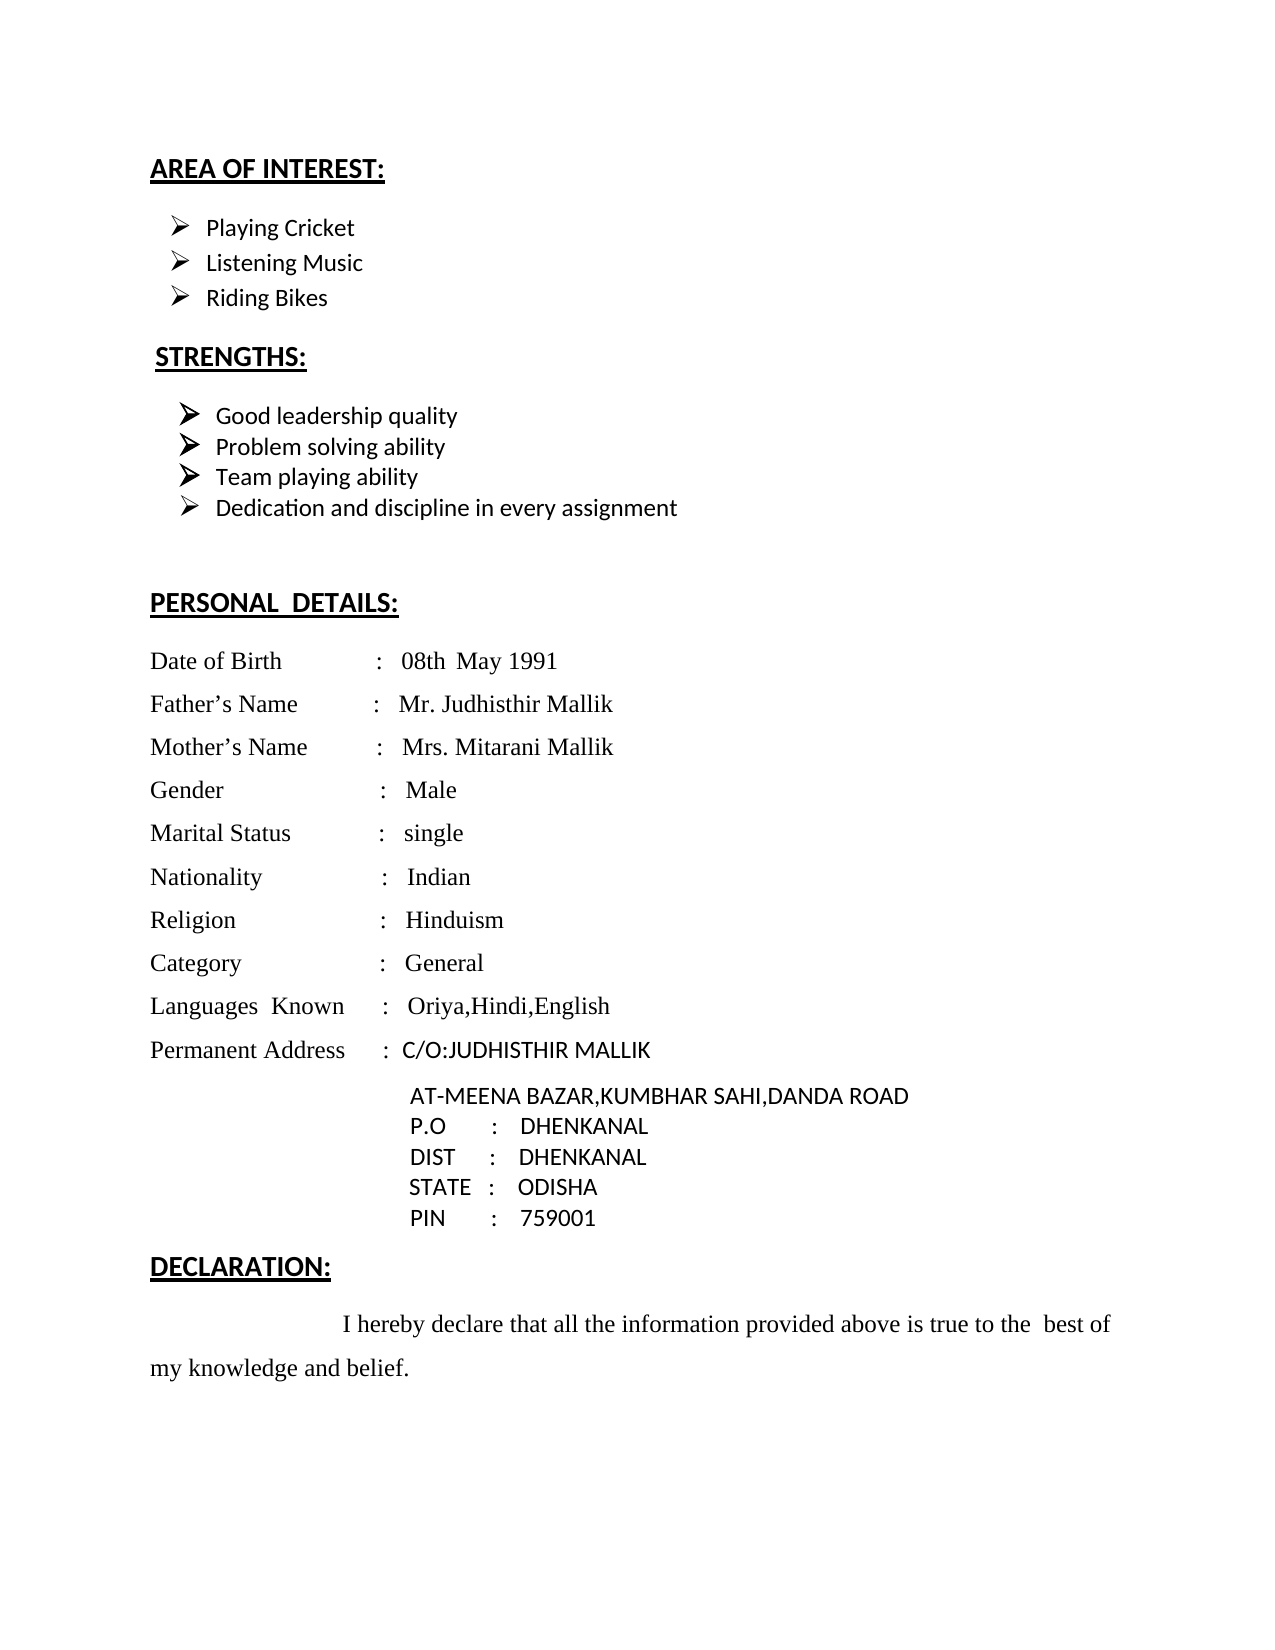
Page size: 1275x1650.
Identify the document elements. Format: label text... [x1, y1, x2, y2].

text AREA OF INTEREST: [150, 150, 1125, 186]
text I hereby declare that all the information provided above is true to the best of my knowledge and belief. [150, 1309, 1125, 1381]
text Mother’s Name : Mrs. Mitarani Mallik [150, 732, 1125, 761]
text P.O : DHENKANAL [150, 1110, 1125, 1141]
text Date of Birth : 08th May 1991 [150, 646, 1125, 675]
list Good leadership quality [178, 400, 1125, 431]
text Category : General [150, 948, 1125, 977]
list Riding Bikes [169, 282, 1125, 313]
list Dedication and discipline in every assignment [178, 492, 1125, 522]
text Marital Status : single [150, 818, 1125, 847]
text DECLARATION: [150, 1248, 1125, 1283]
text Religion : Hinduism [150, 905, 1125, 933]
list Playing Cricket [169, 212, 1125, 242]
list Problem solving ability [178, 431, 1125, 461]
text Father’s Name : Mr. Judhisthir Mallik [150, 689, 1125, 718]
text Permanent Address : C/O:JUDHISTHIR MALLIK [150, 1034, 1125, 1065]
list Team playing ability [178, 461, 1125, 492]
text STRENGTHS: [150, 338, 1125, 374]
text STATE : ODISHA [150, 1171, 1125, 1202]
text Gender : Male [150, 775, 1125, 804]
text PERSONAL DETAILS: [150, 584, 1125, 620]
text Languages Known : Oriya,Hindi,English [150, 991, 1125, 1020]
text PIN : 759001 [150, 1202, 1125, 1232]
list Listening Music [169, 247, 1125, 278]
text DIST : DHENKANAL [150, 1141, 1125, 1171]
text AT-MEENA BAZAR,KUMBHAR SAHI,DANDA ROAD [150, 1080, 1125, 1110]
text Nationality : Indian [150, 862, 1125, 890]
